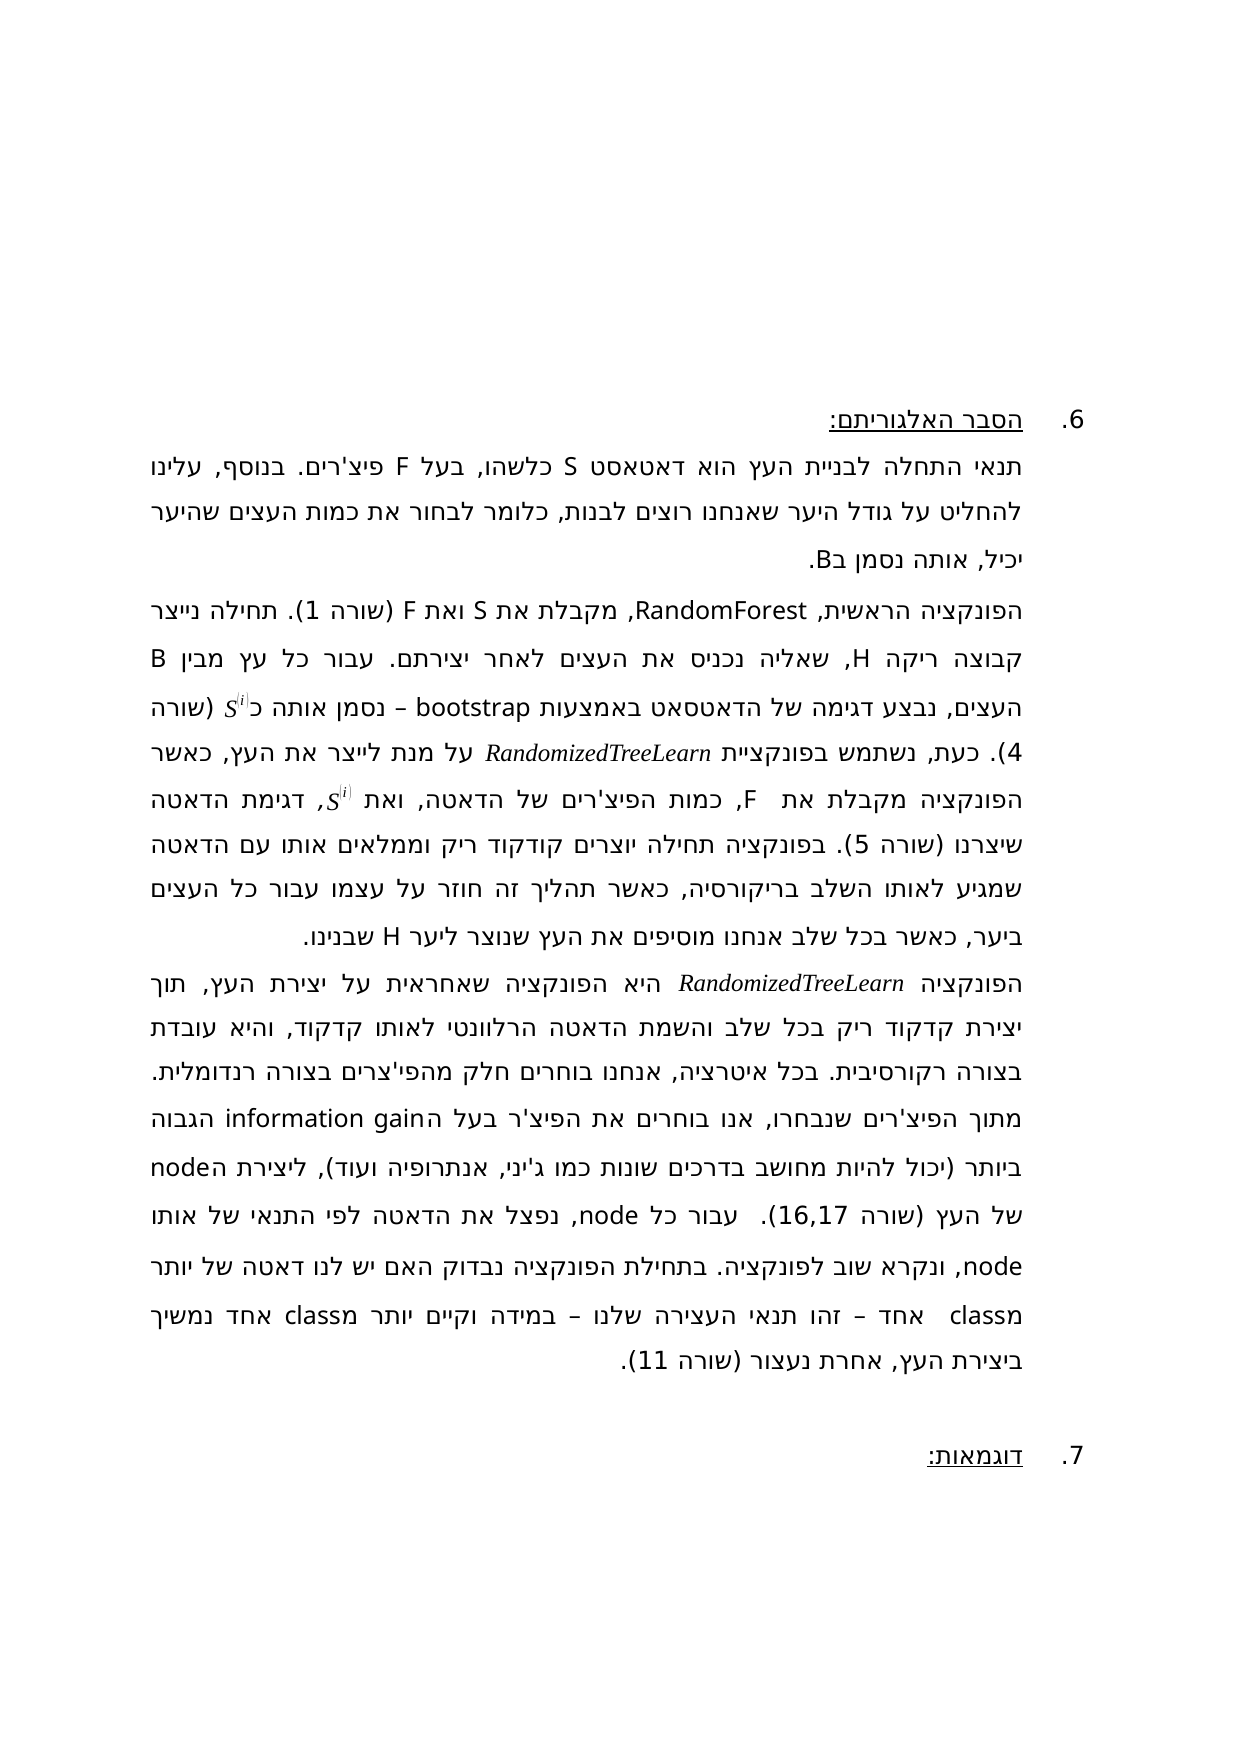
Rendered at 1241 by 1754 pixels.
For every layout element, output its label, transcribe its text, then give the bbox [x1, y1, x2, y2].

list הפונקציה הראשית, RandomForest, מקבלת את S ואת F (שורה 1). תחילה נייצר קבוצה ריקה H, שאליה נכניס את העצים לאחר יצירתם. עבור כל עץ מבין B העצים, נבצע דגימה של הדאטסאט באמצעות bootstrap – נסמן אותה כ (שורה 4). כעת, נשתמש בפונקציית על מנת לייצר את העץ, כאשר הפונקציה מקבלת את F, כמות הפיצ'רים של הדאטה, ואת , דגימת הדאטה שיצרנו (שורה 5). בפונקציה תחילה יוצרים קודקוד ריק וממלאים אותו עם הדאטה שמגיע לאותו השלב בריקורסיה, כאשר תהליך זה חוזר על עצמו עבור כל העצים ביער, כאשר בכל שלב אנחנו מוסיפים את העץ שנוצר ליער H שבנינו. [150, 592, 1023, 952]
list תנאי התחלה לבניית העץ הוא דאטאסט S כלשהו, בעל F פיצ'רים. בנוסף, עלינו להחליט על גודל היער שאנחנו רוצים לבנות, כלומר לבחור את כמות העצים שהיער יכיל, אותה נסמן בB. [150, 449, 1023, 575]
list הסבר האלגוריתם: [150, 405, 1061, 434]
list דוגמאות: [150, 1441, 1061, 1470]
list הפונקציה היא הפונקציה שאחראית על יצירת העץ, תוך יצירת קדקוד ריק בכל שלב והשמת הדאטה הרלוונטי לאותו קדקוד, והיא עובדת בצורה רקורסיבית. בכל איטרציה, אנחנו בוחרים חלק מהפי'צרים בצורה רנדומלית. מתוך הפיצ'רים שנבחרו, אנו בוחרים את הפיצ'ר בעל הinformation gain הגבוה ביותר (יכול להיות מחושב בדרכים שונות כמו ג'יני, אנתרופיה ועוד), ליצירת הnode של העץ (שורה 16,17). עבור כל node, נפצל את הדאטה לפי התנאי של אותו node, ונקרא שוב לפונקציה. בתחילת הפונקציה נבדוק האם יש לנו דאטה של יותר מclass אחד – זהו תנאי העצירה שלנו – במידה וקיים יותר מclass אחד נמשיך ביצירת העץ, אחרת נעצור (שורה 11). [150, 969, 1023, 1375]
